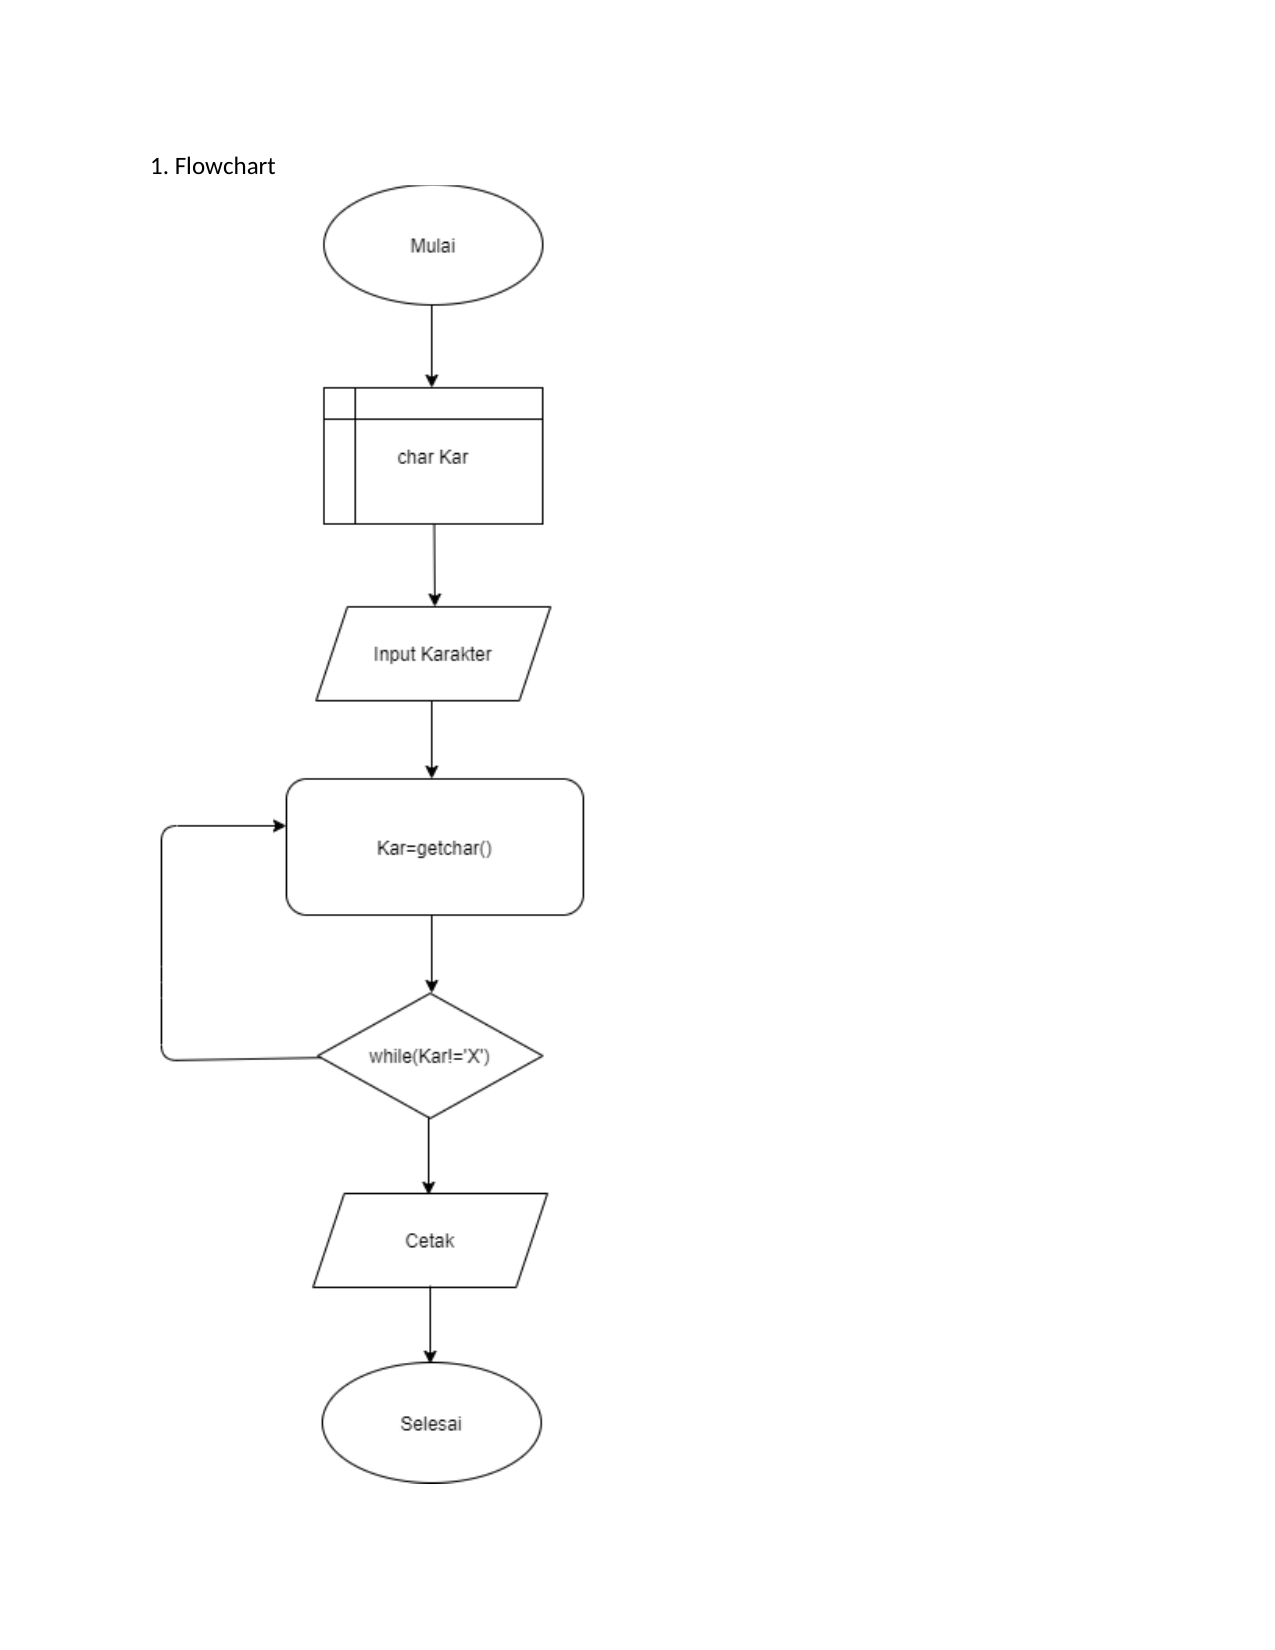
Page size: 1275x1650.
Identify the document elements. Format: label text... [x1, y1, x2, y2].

picture [150, 185, 586, 1484]
text 1. Flowchart [150, 150, 1125, 181]
